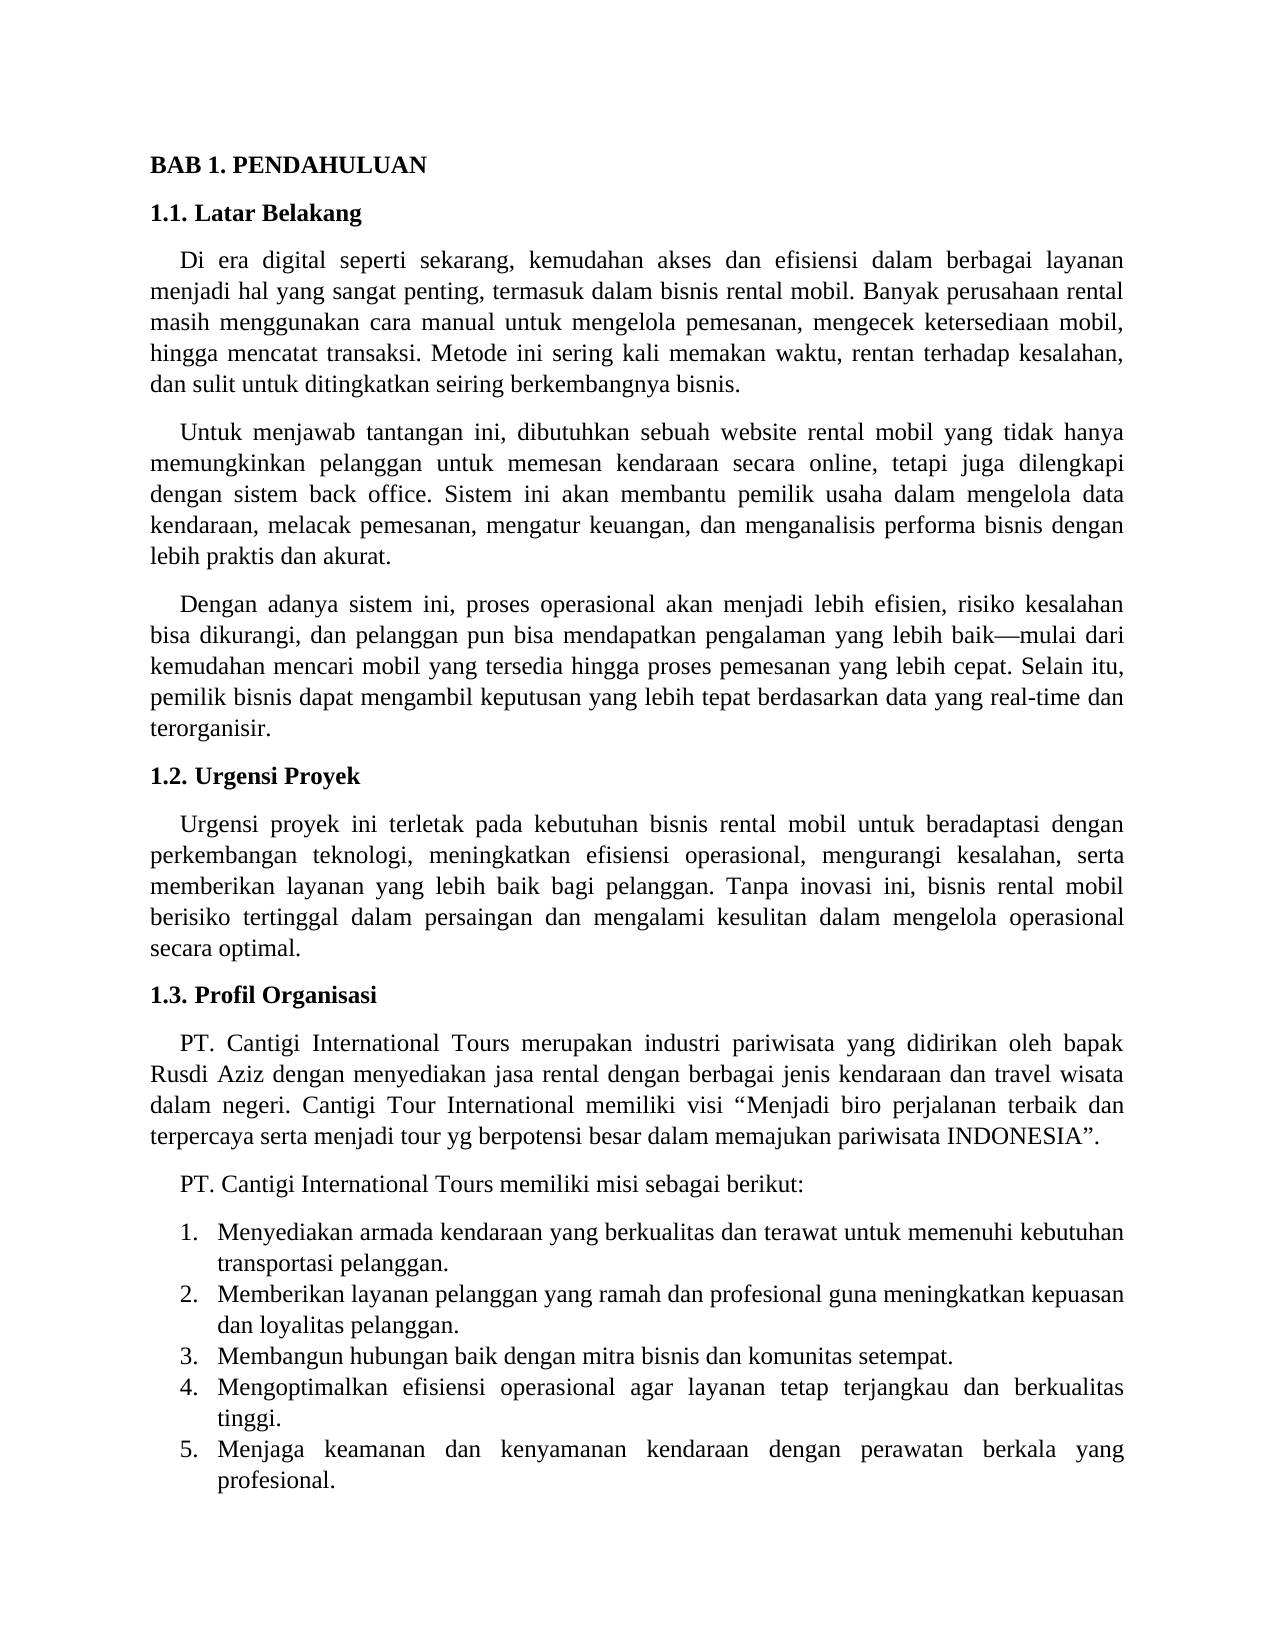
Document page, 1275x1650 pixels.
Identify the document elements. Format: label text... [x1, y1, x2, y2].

text Untuk menjawab tantangan ini, dibutuhkan sebuah website rental mobil yang tidak hanya memungkinkan pelanggan untuk memesan kendaraan secara online, tetapi juga dilengkapi dengan sistem back office. Sistem ini akan membantu pemilik usaha dalam mengelola data kendaraan, melacak pemesanan, mengatur keuangan, dan menganalisis performa bisnis dengan lebih praktis dan akurat. [150, 417, 1125, 570]
text BAB 1. PENDAHULUAN [150, 150, 1125, 179]
list Urgensi Proyek [150, 761, 1125, 790]
list Latar Belakang [150, 198, 1125, 226]
list Mengoptimalkan efisiensi operasional agar layanan tetap terjangkau dan berkualitas tinggi. [179, 1372, 1125, 1432]
list Menjaga keamanan dan kenyamanan kendaraan dengan perawatan berkala yang profesional. [179, 1434, 1125, 1494]
list Profil Organisasi [150, 981, 1125, 1009]
text Urgensi proyek ini terletak pada kebutuhan bisnis rental mobil untuk beradaptasi dengan perkembangan teknologi, meningkatkan efisiensi operasional, mengurangi kesalahan, serta memberikan layanan yang lebih baik bagi pelanggan. Tanpa inovasi ini, bisnis rental mobil berisiko tertinggal dalam persaingan dan mengalami kesulitan dalam mengelola operasional secara optimal. [150, 809, 1125, 962]
list Menyediakan armada kendaraan yang berkualitas dan terawat untuk memenuhi kebutuhan transportasi pelanggan. [179, 1217, 1125, 1277]
list Memberikan layanan pelanggan yang ramah dan profesional guna meningkatkan kepuasan dan loyalitas pelanggan. [179, 1279, 1125, 1339]
text PT. Cantigi International Tours merupakan industri pariwisata yang didirikan oleh bapak Rusdi Aziz dengan menyediakan jasa rental dengan berbagai jenis kendaraan dan travel wisata dalam negeri. Cantigi Tour International memiliki visi “Menjadi biro perjalanan terbaik dan terpercaya serta menjadi tour yg berpotensi besar dalam memajukan pariwisata INDONESIA”. [150, 1028, 1125, 1150]
text PT. Cantigi International Tours memiliki misi sebagai berikut: [150, 1169, 1125, 1198]
text Dengan adanya sistem ini, proses operasional akan menjadi lebih efisien, risiko kesalahan bisa dikurangi, dan pelanggan pun bisa mendapatkan pengalaman yang lebih baik—mulai dari kemudahan mencari mobil yang tersedia hingga proses pemesanan yang lebih cepat. Selain itu, pemilik bisnis dapat mengambil keputusan yang lebih tepat berdasarkan data yang real-time dan terorganisir. [150, 589, 1125, 742]
list Membangun hubungan baik dengan mitra bisnis dan komunitas setempat. [179, 1341, 1125, 1370]
text Di era digital seperti sekarang, kemudahan akses dan efisiensi dalam berbagai layanan menjadi hal yang sangat penting, termasuk dalam bisnis rental mobil. Banyak perusahaan rental masih menggunakan cara manual untuk mengelola pemesanan, mengecek ketersediaan mobil, hingga mencatat transaksi. Metode ini sering kali memakan waktu, rentan terhadap kesalahan, dan sulit untuk ditingkatkan seiring berkembangnya bisnis. [150, 245, 1125, 398]
